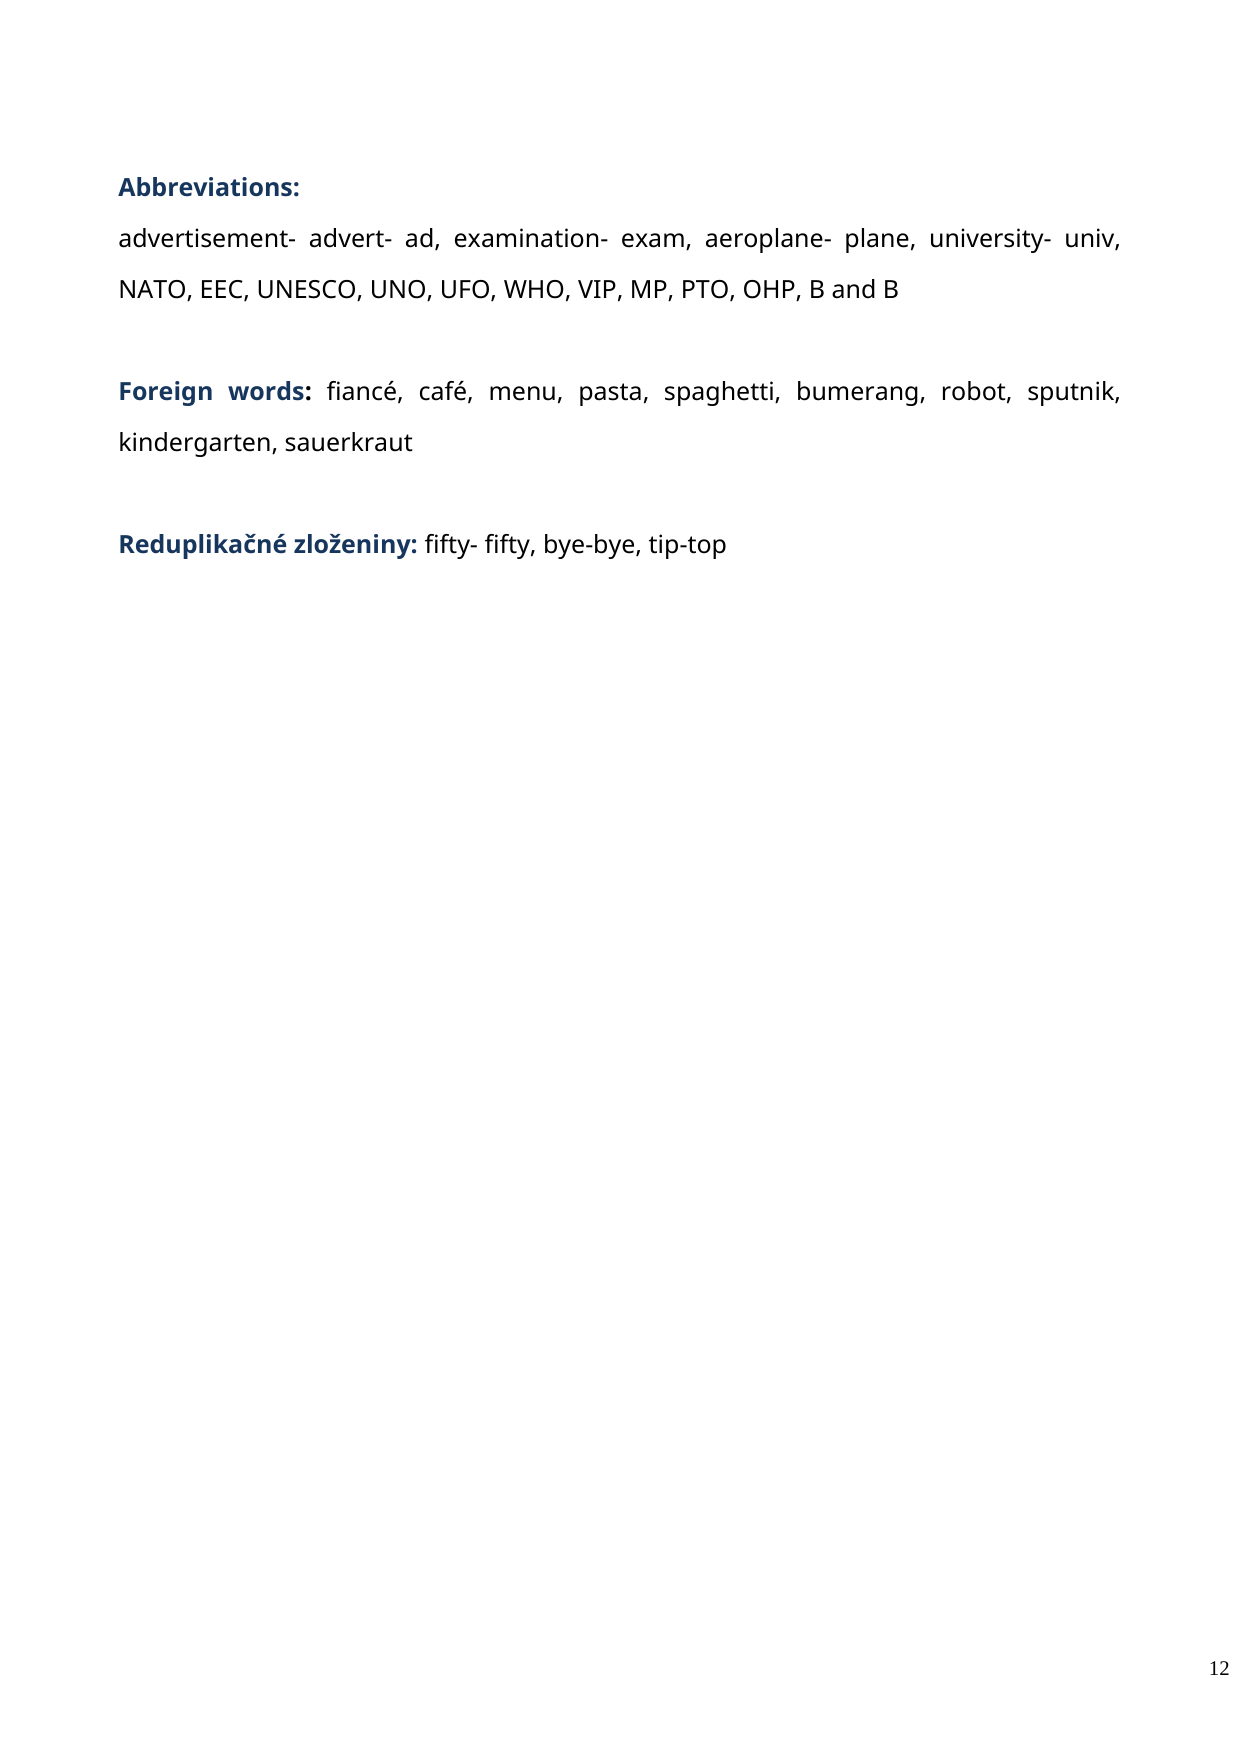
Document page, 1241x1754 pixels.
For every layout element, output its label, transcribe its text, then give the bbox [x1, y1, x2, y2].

text Foreign words: fiancé, café, menu, pasta, spaghetti, bumerang, robot, sputnik, kindergarten, sauerkraut [118, 373, 1122, 458]
text Abbreviations: [118, 169, 1122, 203]
text Reduplikačné zloženiny: fifty- fifty, bye-bye, tip-top [118, 526, 1122, 561]
text advertisement- advert- ad, examination- exam, aeroplane- plane, university- univ, NATO, EEC, UNESCO, UNO, UFO, WHO, VIP, MP, PTO, OHP, B and B [118, 220, 1122, 305]
